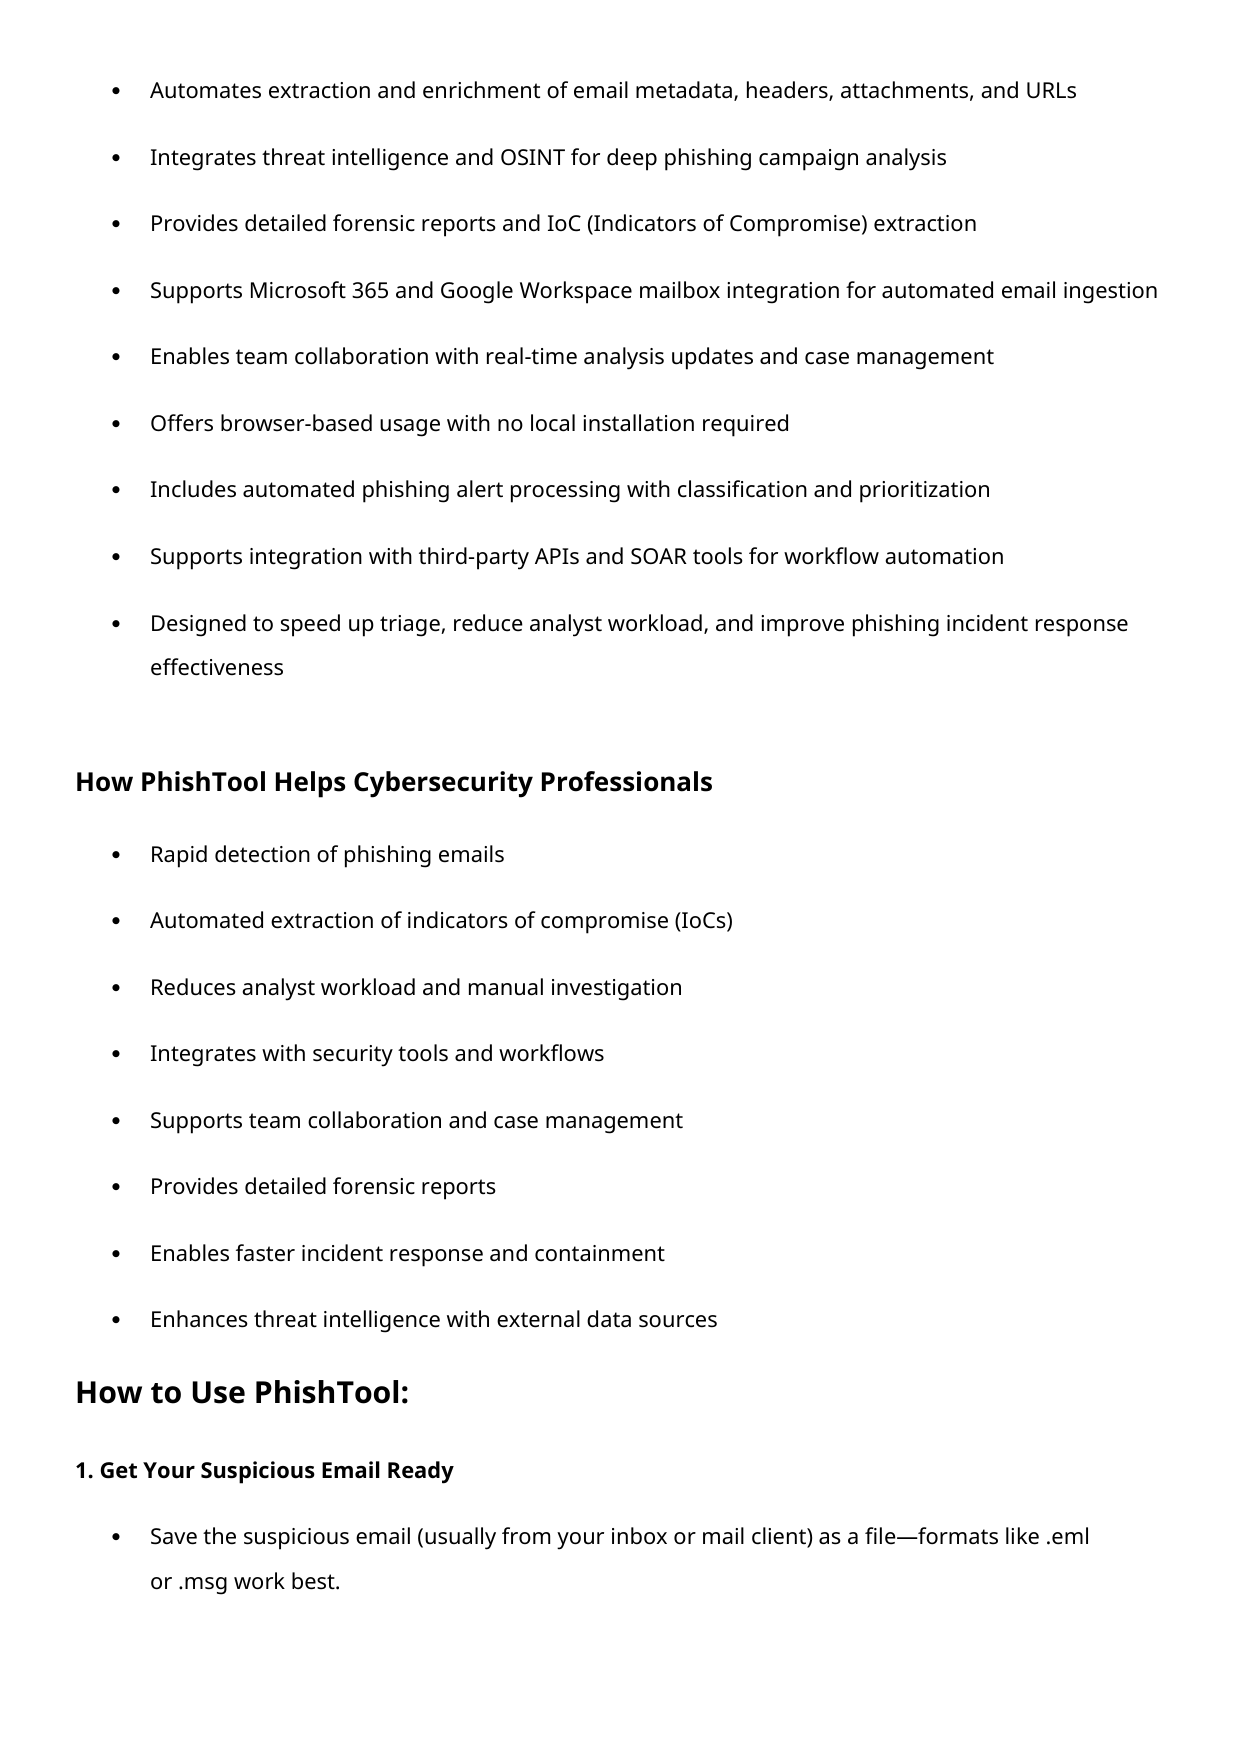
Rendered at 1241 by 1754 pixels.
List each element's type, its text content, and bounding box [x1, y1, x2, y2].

list Integrates with security tools and workflows [112, 1038, 1165, 1068]
list Designed to speed up triage, reduce analyst workload, and improve phishing incident response effectiveness [112, 607, 1165, 682]
list Enables faster incident response and containment [112, 1238, 1165, 1268]
list Enables team collaboration with real-time analysis updates and case management [112, 341, 1165, 371]
list Automated extraction of indicators of compromise (IoCs) [112, 905, 1165, 935]
list Supports team collaboration and case management [112, 1105, 1165, 1134]
list Reduces analyst workload and manual investigation [112, 972, 1165, 1001]
list Includes automated phishing alert processing with classification and prioritization [112, 474, 1165, 504]
list Supports Microsoft 365 and Google Workspace mailbox integration for automated email ingestion [112, 275, 1165, 304]
list Enhances threat intelligence with external data sources [112, 1304, 1165, 1334]
text How PhishTool Helps Cybersecurity Professionals [75, 763, 1165, 799]
list Automates extraction and enrichment of email metadata, headers, attachments, and URLs [112, 75, 1165, 105]
list Save the suspicious email (usually from your inbox or mail client) as a file—formats like .eml or .msg work best. [112, 1521, 1165, 1596]
list Supports integration with third-party APIs and SOAR tools for workflow automation [112, 541, 1165, 571]
list Provides detailed forensic reports and IoC (Indicators of Compromise) extraction [112, 208, 1165, 238]
list Integrates threat intelligence and OSINT for deep phishing campaign analysis [112, 142, 1165, 171]
list Offers browser-based usage with no local installation required [112, 408, 1165, 438]
text How to Use PhishTool: [75, 1371, 1165, 1412]
list Rapid detection of phishing emails [112, 838, 1165, 868]
list Provides detailed forensic reports [112, 1171, 1165, 1201]
text 1. Get Your Suspicious Email Ready [75, 1454, 1165, 1484]
